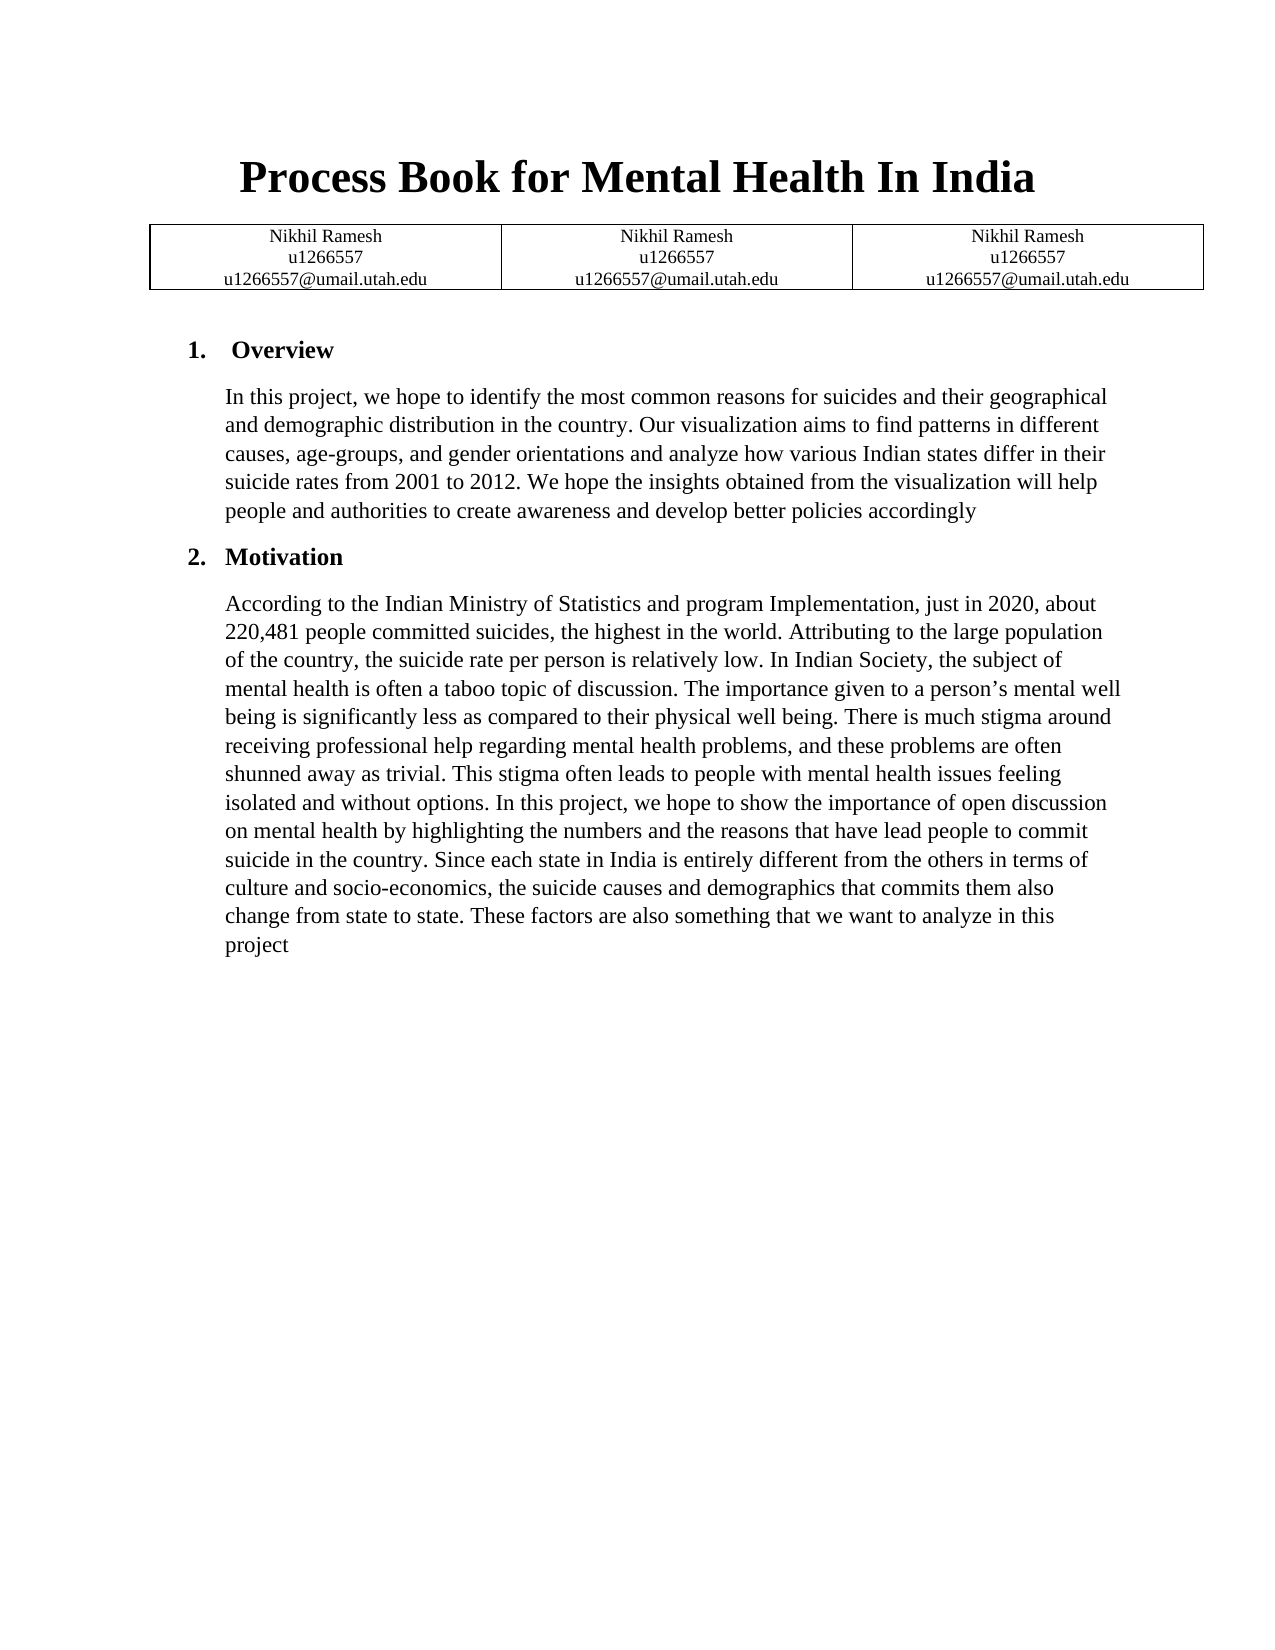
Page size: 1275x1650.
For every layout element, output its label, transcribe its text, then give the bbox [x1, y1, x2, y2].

text According to the Indian Ministry of Statistics and program Implementation, just in 2020, about 220,481 people committed suicides, the highest in the world. Attributing to the large population of the country, the suicide rate per person is relatively low. In Indian Society, the subject of mental health is often a taboo topic of discussion. The importance given to a person’s mental well being is significantly less as compared to their physical well being. There is much stigma around receiving professional help regarding mental health problems, and these problems are often shunned away as trivial. This stigma often leads to people with mental health issues feeling isolated and without options. In this project, we hope to show the importance of open discussion on mental health by highlighting the numbers and the reasons that have lead people to commit suicide in the country. Since each state in India is entirely different from the others in terms of culture and socio-economics, the suicide causes and demographics that commits them also change from state to state. These factors are also something that we want to analyze in this project [225, 590, 1125, 957]
list Overview [187, 335, 1125, 364]
table_header Nikhil Ramesh u1266557 u1266557@umail.utah.edu [151, 225, 501, 289]
text In this project, we hope to identify the most common reasons for suicides and their geographical and demographic distribution in the country. Our visualization aims to find patterns in different causes, age-groups, and gender orientations and analyze how various Indian states differ in their suicide rates from 2001 to 2012. We hope the insights obtained from the visualization will help people and authorities to create awareness and develop better policies accordingly [225, 383, 1125, 523]
table_header Nikhil Ramesh u1266557 u1266557@umail.utah.edu [502, 225, 852, 289]
text Process Book for Mental Health In India [150, 150, 1125, 203]
table_header Nikhil Ramesh u1266557 u1266557@umail.utah.edu [853, 225, 1203, 289]
list Motivation [187, 542, 1125, 571]
